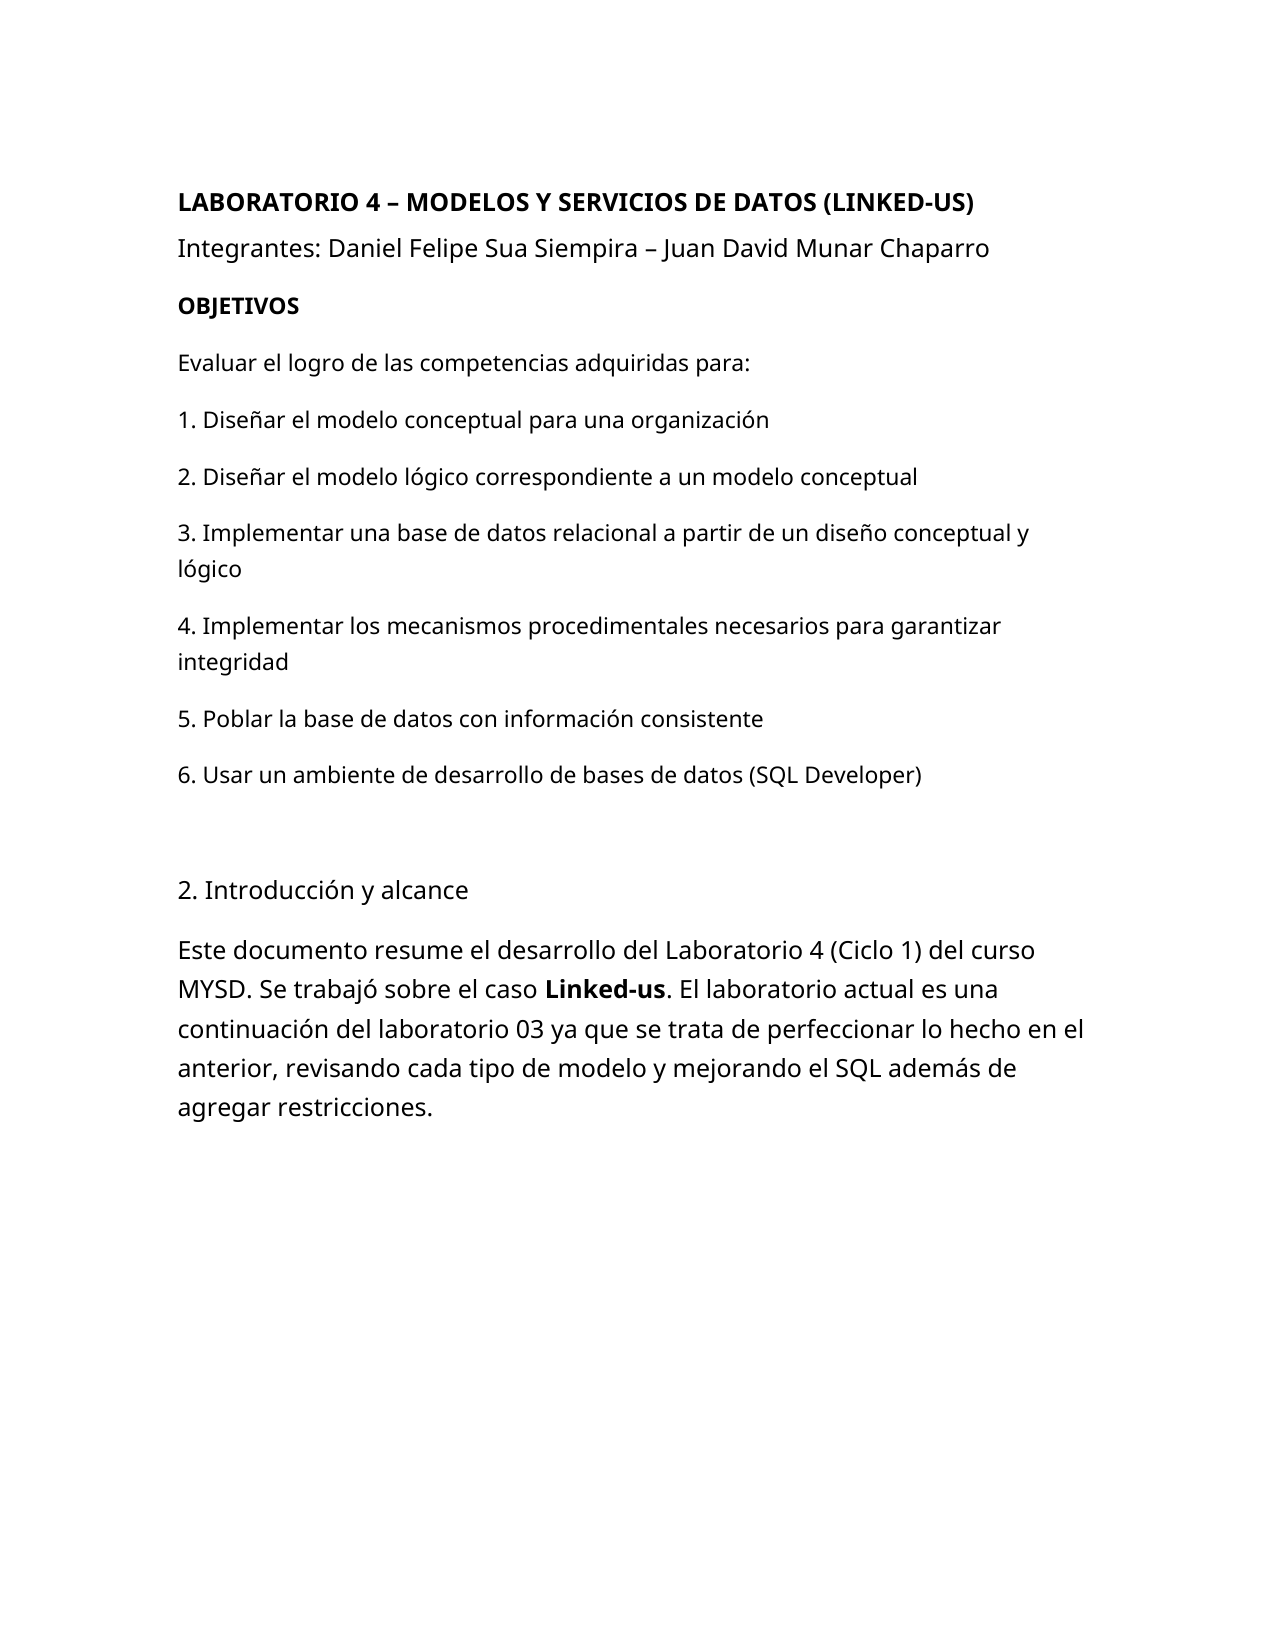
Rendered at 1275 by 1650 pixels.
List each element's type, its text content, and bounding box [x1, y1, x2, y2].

text 2. Diseñar el modelo lógico correspondiente a un modelo conceptual [177, 461, 1098, 492]
text 3. Implementar una base de datos relacional a partir de un diseño conceptual y lógico [177, 517, 1098, 584]
text Evaluar el logro de las competencias adquiridas para: [177, 347, 1098, 378]
text 1. Diseñar el modelo conceptual para una organización [177, 404, 1098, 435]
text 4. Implementar los mecanismos procedimentales necesarios para garantizar integridad [177, 610, 1098, 677]
text OBJETIVOS [177, 290, 1098, 321]
text 6. Usar un ambiente de desarrollo de bases de datos (SQL Developer) [177, 759, 1098, 791]
text 5. Poblar la base de datos con información consistente [177, 703, 1098, 734]
text Este documento resume el desarrollo del Laboratorio 4 (Ciclo 1) del curso MYSD. Se trabajó sobre el caso Linked-us. El laboratorio actual es una continuación del laboratorio 03 ya que se trata de perfeccionar lo hecho en el anterior, revisando cada tipo de modelo y mejorando el SQL además de agregar restricciones. [177, 933, 1098, 1124]
text 2. Introducción y alcance [177, 873, 1098, 907]
text Integrantes: Daniel Felipe Sua Siempira – Juan David Munar Chaparro [177, 230, 1098, 264]
subtitle LABORATORIO 4 – MODELOS Y SERVICIOS DE DATOS (LINKED-US) [177, 185, 1098, 219]
